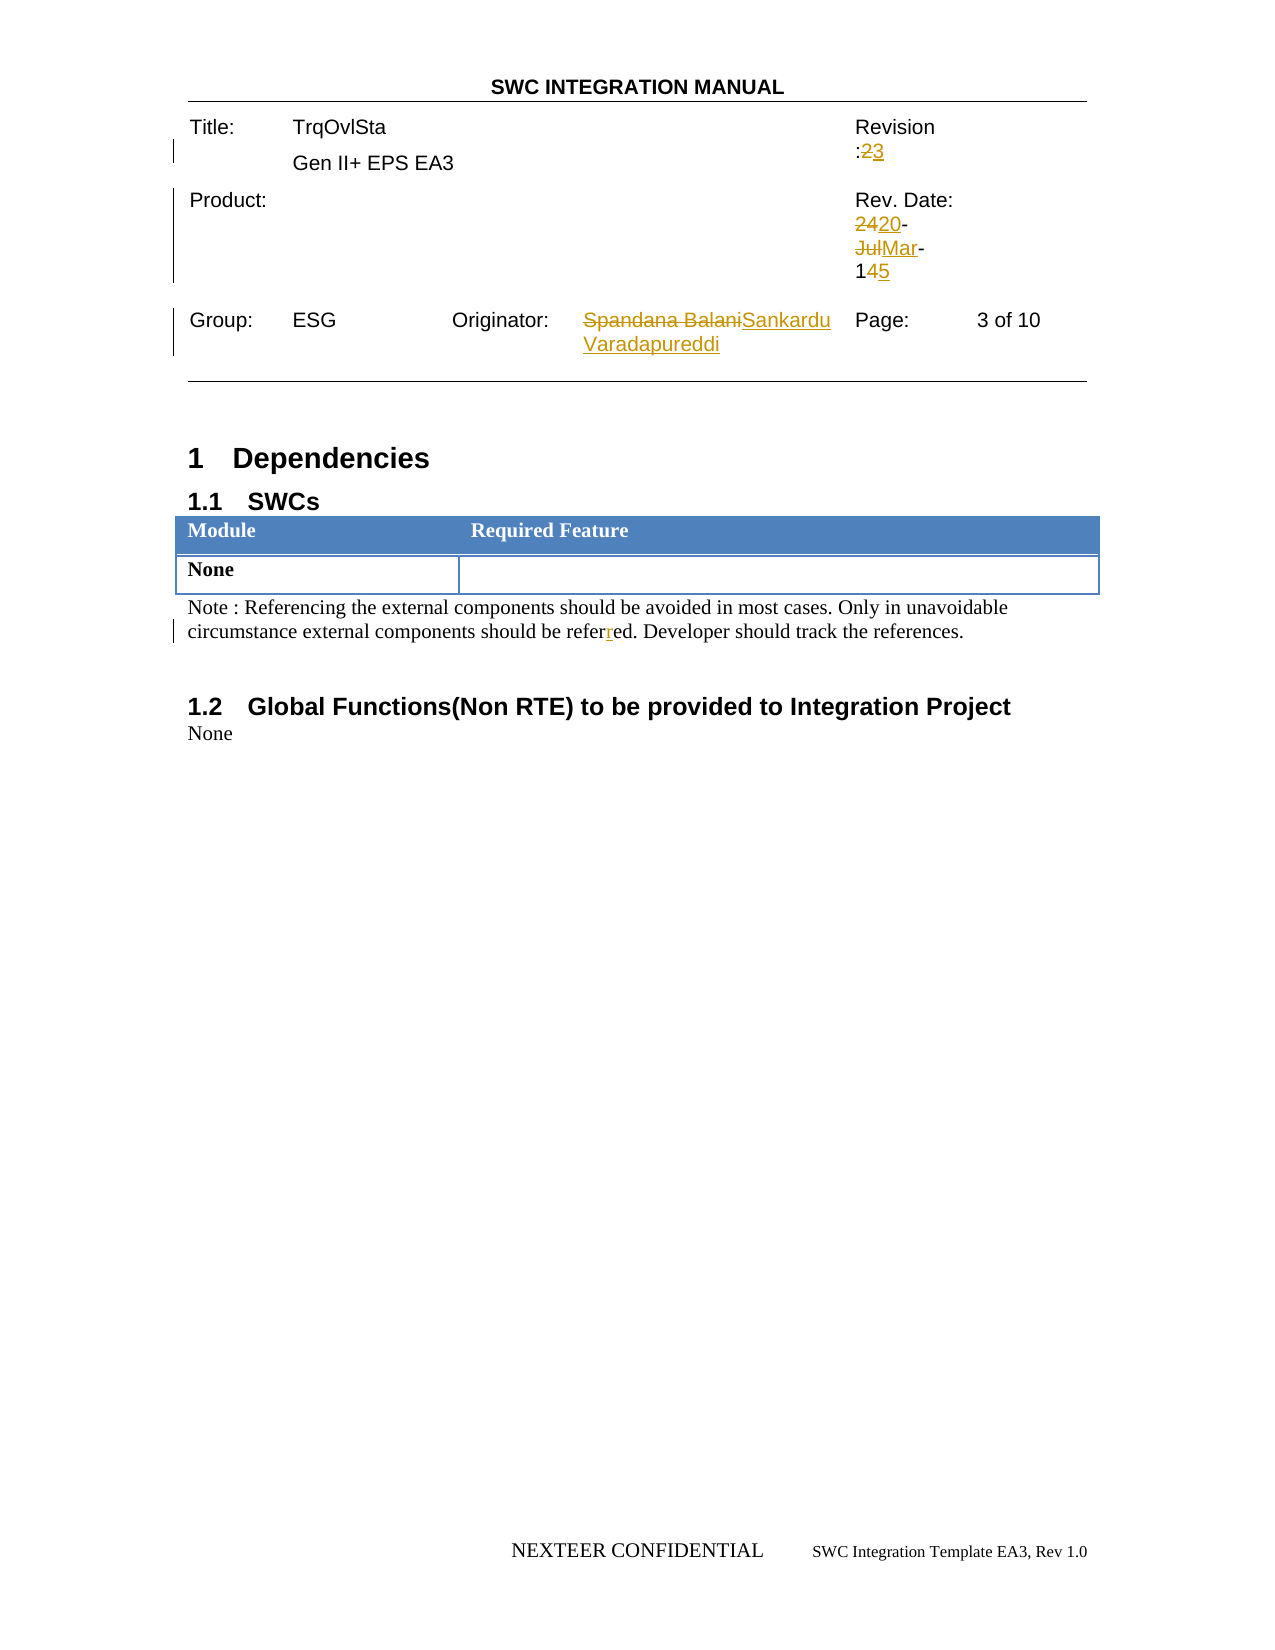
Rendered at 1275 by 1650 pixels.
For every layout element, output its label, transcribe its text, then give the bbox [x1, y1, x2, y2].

subtitle Global Functions(Non RTE) to be provided to Integration Project [187, 692, 1087, 721]
subtitle SWCs [187, 487, 1087, 516]
table_cell None [177, 557, 458, 593]
text Note : Referencing the external components should be avoided in most cases. Only in unavoidable circumstance external components should be refered. Developer should track the references. [187, 595, 1087, 643]
text None [187, 721, 1087, 745]
table_cell [460, 557, 1098, 593]
subtitle Dependencies [187, 441, 1087, 474]
table_header Required Feature [459, 518, 1098, 554]
table_header Module [177, 518, 459, 554]
